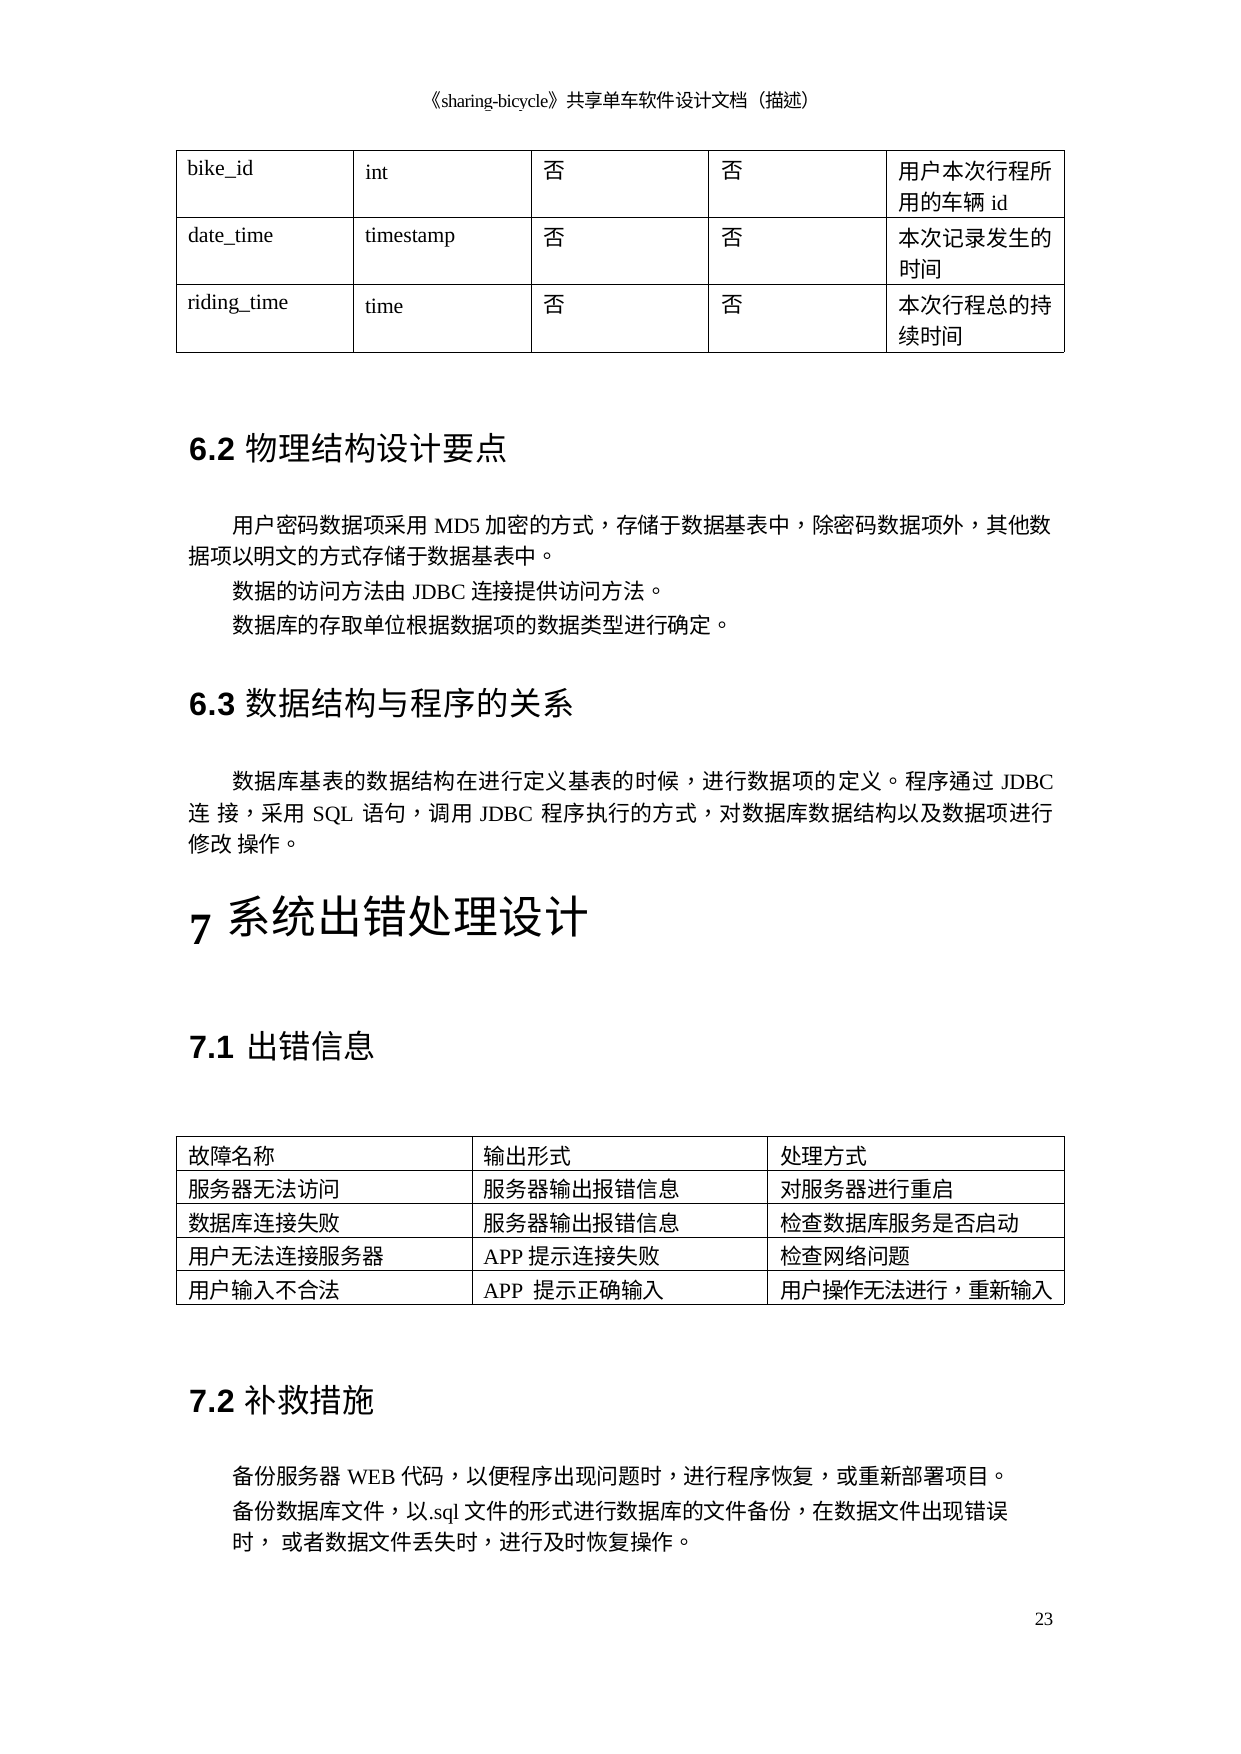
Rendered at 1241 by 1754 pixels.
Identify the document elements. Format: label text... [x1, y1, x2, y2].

text 备份服务器 WEB 代码，以便程序出现问题时，进行程序恢复，或重新部署项目。 [232, 1462, 1065, 1489]
table_cell 数据库连接失败 [177, 1204, 472, 1237]
table_header 用户本次行程所 用的车辆 id [887, 151, 1064, 217]
table_cell 服务器输出报错信息 [473, 1171, 767, 1203]
table_cell 服务器输出报错信息 [473, 1204, 767, 1237]
text 7.2 补救措施 [189, 1379, 1065, 1420]
table_header 输出形式 [473, 1137, 767, 1170]
table_cell 否 [532, 218, 708, 284]
table_cell 本次记录发生的 时间 [887, 218, 1064, 284]
table_cell 本次行程总的持 续时间 [887, 285, 1064, 352]
table_cell 用户输入不合法 [177, 1271, 472, 1304]
table_cell timestamp [354, 218, 531, 284]
table_cell 服务器无法访问 [177, 1171, 472, 1203]
table_header 否 [709, 151, 886, 217]
table_cell 否 [709, 285, 886, 352]
text 数据的访问方法由 JDBC 连接提供访问方法。 [232, 578, 1065, 605]
table_cell 检查网络问题 [768, 1238, 1064, 1270]
table_cell time [354, 285, 531, 352]
text 6.3 数据结构与程序的关系 [189, 683, 1065, 723]
table_header 故障名称 [177, 1137, 472, 1170]
table_cell 否 [709, 218, 886, 284]
table_cell APP 提示正确输入 [473, 1271, 767, 1304]
text 数据库基表的数据结构在进行定义基表的时候，进行数据项的定义。程序通过 JDBC 连 接，采用 SQL 语句，调用 JDBC 程序执行的方式，对数据库数据结构以及数据项进行修改 操作。 [188, 766, 1053, 859]
text 7 系统出错处理设计 [189, 913, 1065, 1026]
text 用户密码数据项采用 MD5 加密的方式，存储于数据基表中，除密码数据项外，其他数 据项以明文的方式存储于数据基表中。 [188, 510, 1053, 571]
table_cell 检查数据库服务是否启动 [768, 1204, 1064, 1237]
table_cell APP 提示连接失败 [473, 1238, 767, 1270]
text 数据库的存取单位根据数据项的数据类型进行确定。 [232, 611, 1065, 639]
table_cell 否 [532, 285, 708, 352]
table_header bike_id [177, 151, 353, 217]
table_cell date_time [177, 218, 353, 284]
table_cell riding_time [177, 285, 353, 352]
table_cell 用户操作无法进行，重新输入 [768, 1271, 1064, 1304]
text 7.1 出错信息 [189, 1026, 1065, 1067]
text 备份数据库文件，以.sql 文件的形式进行数据库的文件备份，在数据文件出现错误时， 或者数据文件丢失时，进行及时恢复操作。 [232, 1496, 1051, 1556]
text 6.2 物理结构设计要点 [189, 428, 1065, 468]
table_header int [354, 151, 531, 217]
table_header 否 [532, 151, 708, 217]
table_cell 对服务器进行重启 [768, 1171, 1064, 1203]
table_header 处理方式 [768, 1137, 1064, 1170]
table_cell 用户无法连接服务器 [177, 1238, 472, 1270]
